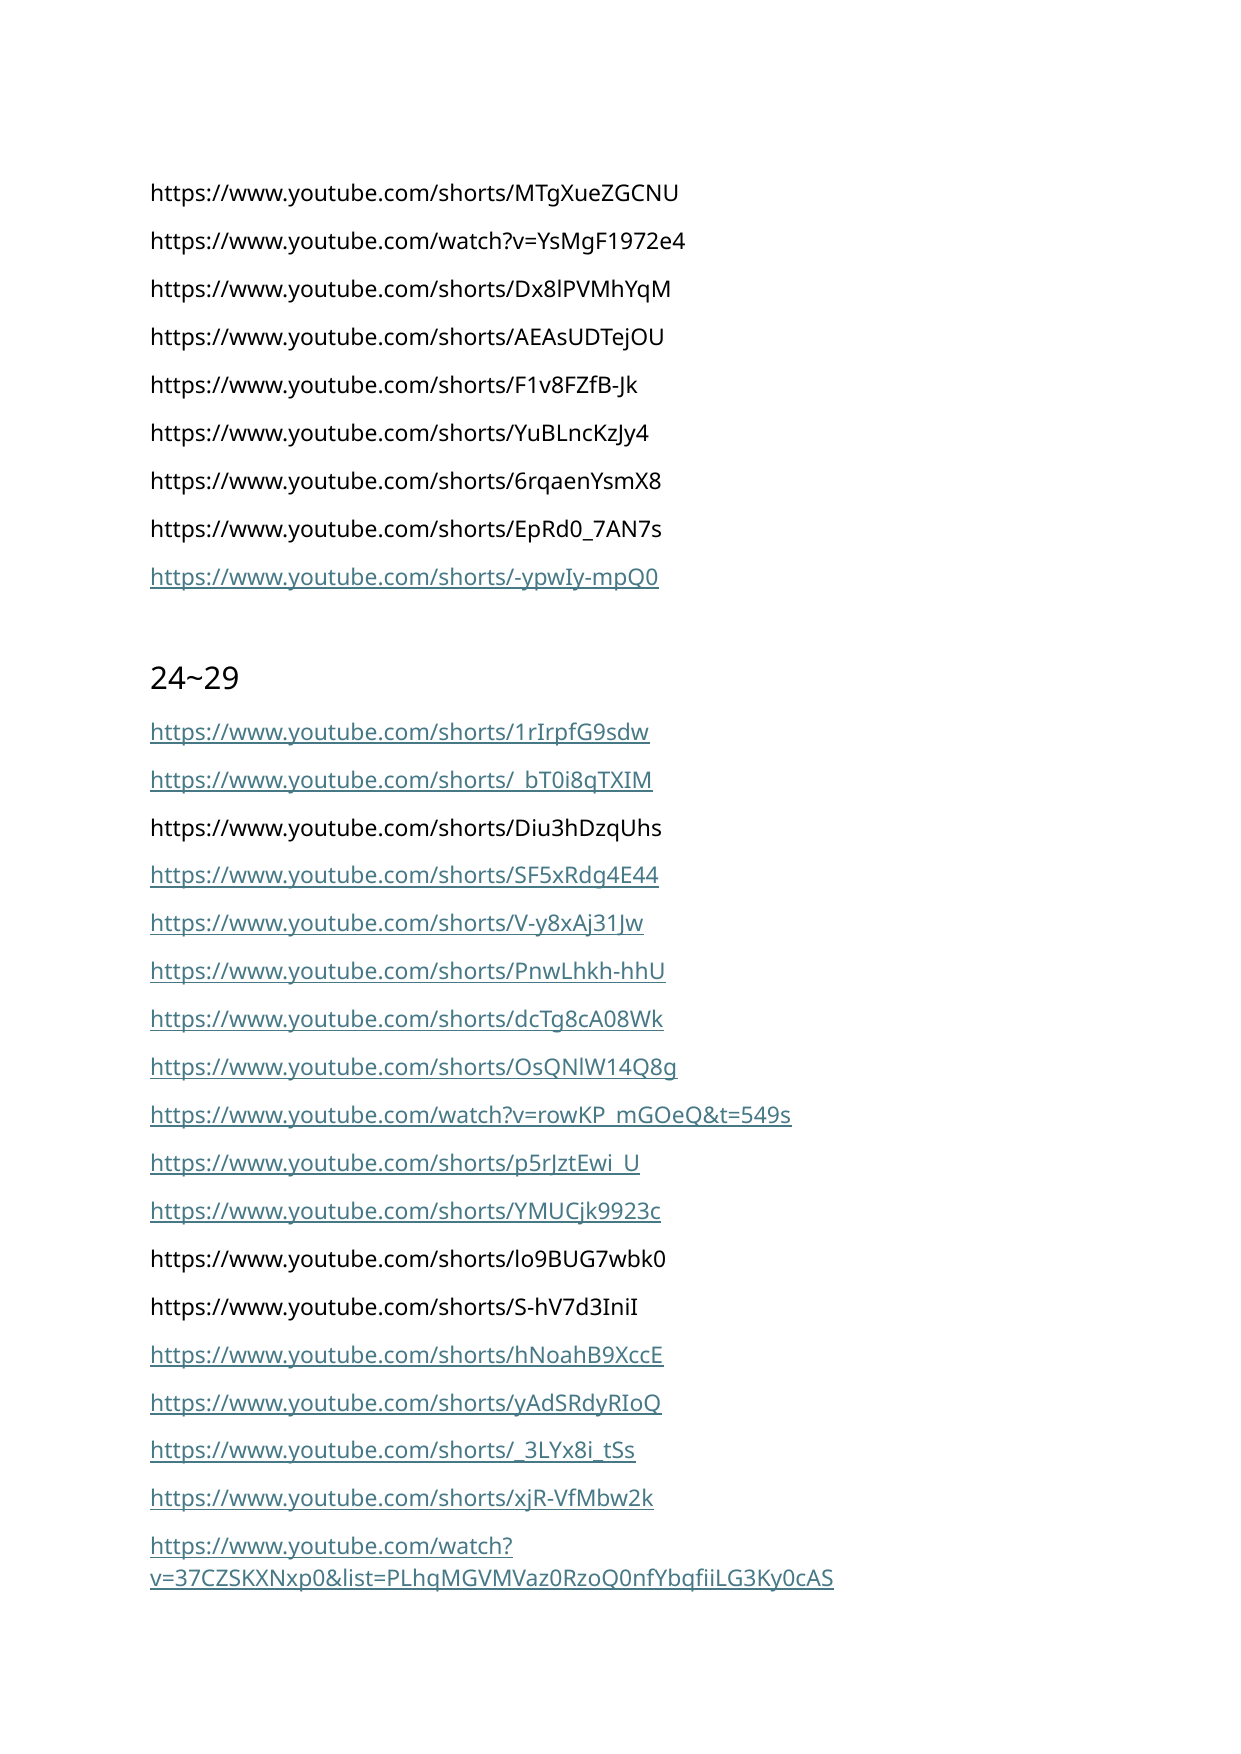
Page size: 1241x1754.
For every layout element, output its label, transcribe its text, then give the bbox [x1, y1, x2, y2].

text https://www.youtube.com/shorts/OsQNlW14Q8g [150, 1051, 1090, 1082]
text https://www.youtube.com/shorts/_bT0i8qTXIM [150, 763, 1090, 795]
text https://www.youtube.com/shorts/dcTg8cA08Wk [150, 1003, 1090, 1034]
text https://www.youtube.com/shorts/_3LYx8i_tSs [150, 1434, 1090, 1466]
text https://www.youtube.com/shorts/AEAsUDTejOU [150, 321, 1090, 352]
text https://www.youtube.com/shorts/6rqaenYsmX8 [150, 465, 1090, 496]
text https://www.youtube.com/shorts/lo9BUG7wbk0 [150, 1243, 1090, 1274]
text https://www.youtube.com/shorts/F1v8FZfB-Jk [150, 369, 1090, 400]
text https://www.youtube.com/shorts/Diu3hDzqUhs [150, 811, 1090, 843]
text https://www.youtube.com/shorts/hNoahB9XccE [150, 1338, 1090, 1370]
text https://www.youtube.com/shorts/yAdSRdyRIoQ [150, 1386, 1090, 1418]
text https://www.youtube.com/watch?v=37CZSKXNxp0&list=PLhqMGVMVaz0RzoQ0nfYbqfiiLG3Ky0cAS [150, 1530, 1090, 1593]
text https://www.youtube.com/shorts/PnwLhkh-hhU [150, 955, 1090, 986]
text https://www.youtube.com/shorts/Dx8lPVMhYqM [150, 273, 1090, 304]
text https://www.youtube.com/shorts/SF5xRdg4E44 [150, 859, 1090, 891]
text https://www.youtube.com/shorts/-ypwIy-mpQ0 [150, 561, 1090, 592]
text https://www.youtube.com/shorts/1rIrpfG9sdw [150, 716, 1090, 747]
text https://www.youtube.com/watch?v=rowKP_mGOeQ&t=549s [150, 1099, 1090, 1130]
text https://www.youtube.com/shorts/S-hV7d3IniI [150, 1291, 1090, 1322]
text https://www.youtube.com/shorts/EpRd0_7AN7s [150, 513, 1090, 544]
text https://www.youtube.com/watch?v=YsMgF1972e4 [150, 225, 1090, 256]
text 24~29 [150, 656, 1090, 699]
text https://www.youtube.com/shorts/MTgXueZGCNU [150, 177, 1090, 208]
text https://www.youtube.com/shorts/p5rJztEwi_U [150, 1147, 1090, 1178]
text https://www.youtube.com/shorts/YuBLncKzJy4 [150, 417, 1090, 448]
text https://www.youtube.com/shorts/YMUCjk9923c [150, 1195, 1090, 1226]
text https://www.youtube.com/shorts/V-y8xAj31Jw [150, 907, 1090, 938]
text https://www.youtube.com/shorts/xjR-VfMbw2k [150, 1482, 1090, 1513]
